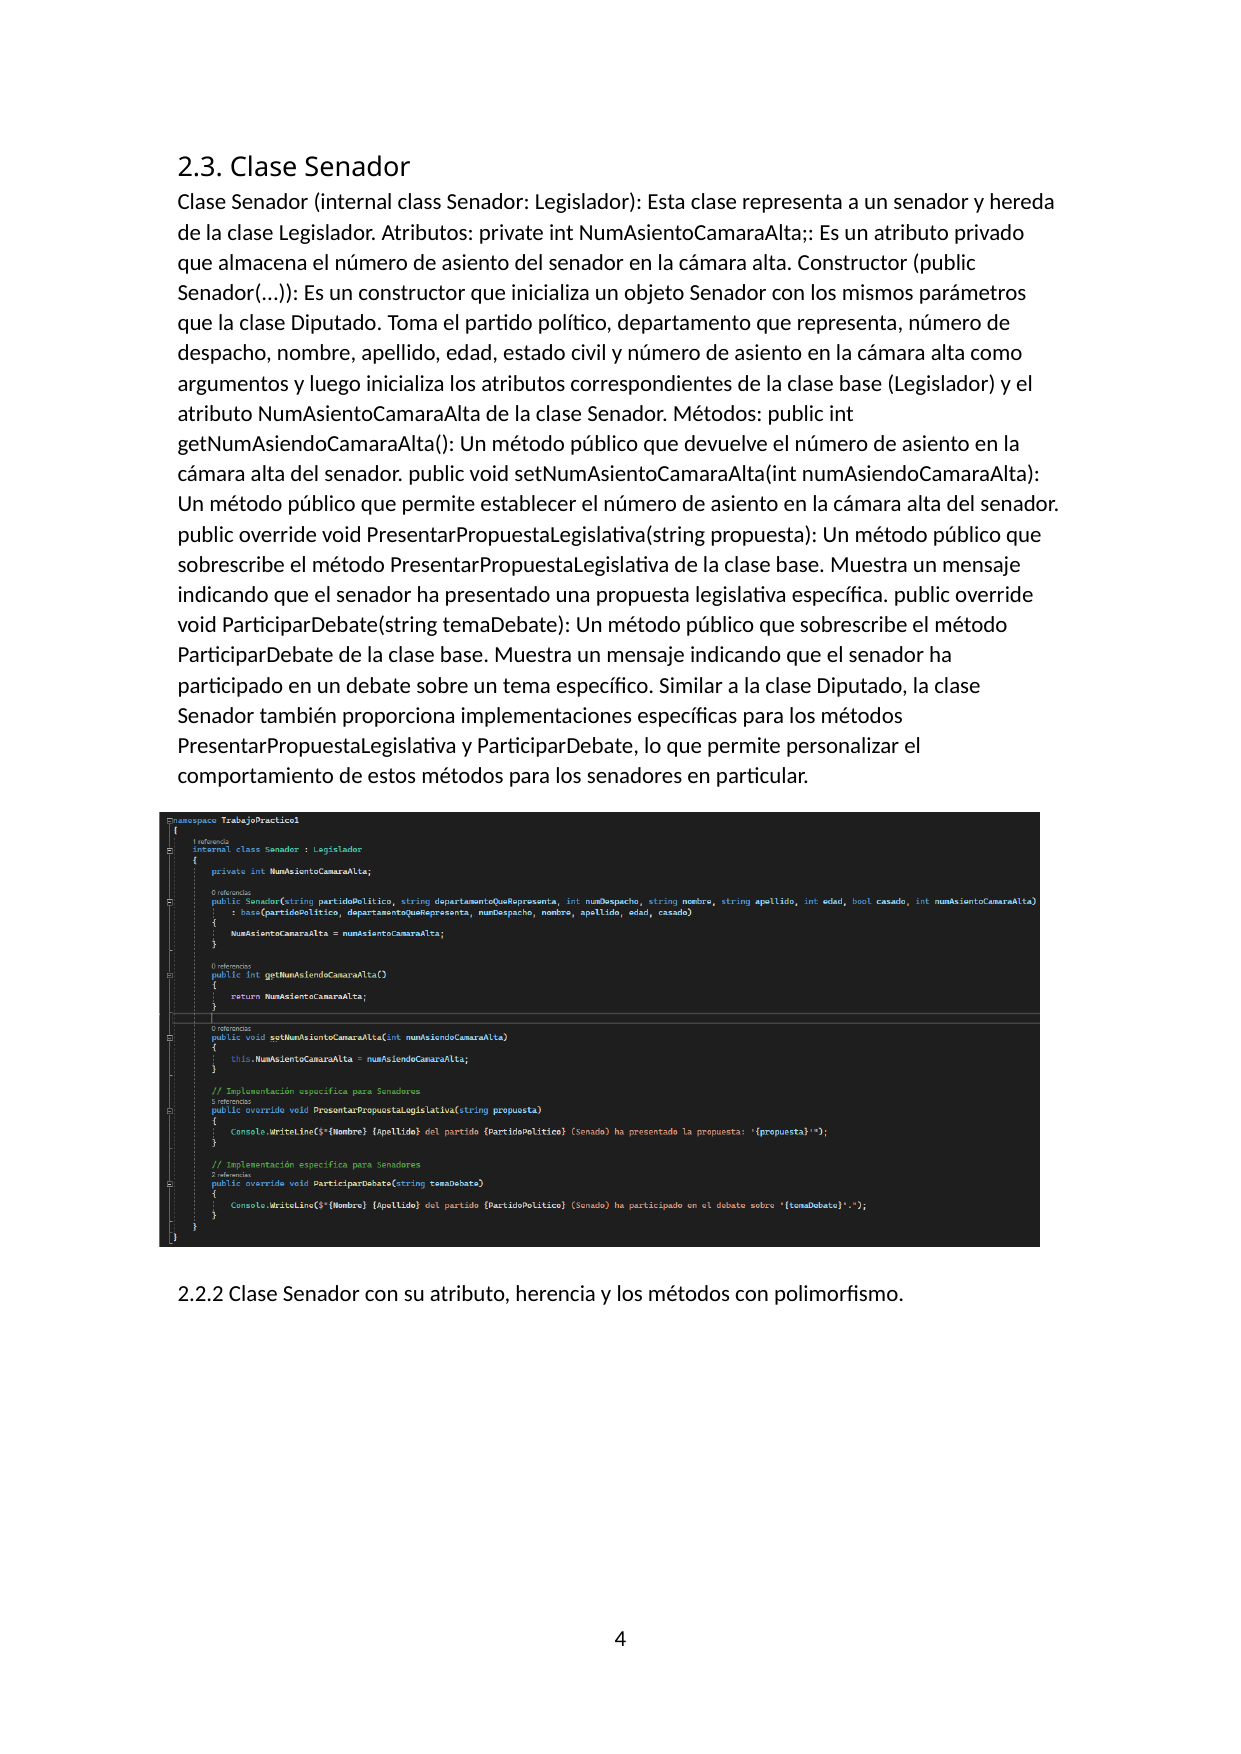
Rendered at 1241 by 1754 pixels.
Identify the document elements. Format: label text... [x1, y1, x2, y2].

text Clase Senador (internal class Senador: Legislador): Esta clase representa a un senador y hereda de la clase Legislador. Atributos: private int NumAsientoCamaraAlta;: Es un atributo privado que almacena el número de asiento del senador en la cámara alta. Constructor (public Senador(...)): Es un constructor que inicializa un objeto Senador con los mismos parámetros que la clase Diputado. Toma el partido político, departamento que representa, número de despacho, nombre, apellido, edad, estado civil y número de asiento en la cámara alta como argumentos y luego inicializa los atributos correspondientes de la clase base (Legislador) y el atributo NumAsientoCamaraAlta de la clase Senador. Métodos: public int getNumAsiendoCamaraAlta(): Un método público que devuelve el número de asiento en la cámara alta del senador. public void setNumAsientoCamaraAlta(int numAsiendoCamaraAlta): Un método público que permite establecer el número de asiento en la cámara alta del senador. public override void PresentarPropuestaLegislativa(string propuesta): Un método público que sobrescribe el método PresentarPropuestaLegislativa de la clase base. Muestra un mensaje indicando que el senador ha presentado una propuesta legislativa específica. public override void ParticiparDebate(string temaDebate): Un método público que sobrescribe el método ParticiparDebate de la clase base. Muestra un mensaje indicando que el senador ha participado en un debate sobre un tema específico. Similar a la clase Diputado, la clase Senador también proporciona implementaciones específicas para los métodos PresentarPropuestaLegislativa y ParticiparDebate, lo que permite personalizar el comportamiento de estos métodos para los senadores en particular. [177, 187, 1063, 789]
picture [158, 812, 1040, 1247]
subtitle 2.3. Clase Senador [177, 148, 1063, 184]
